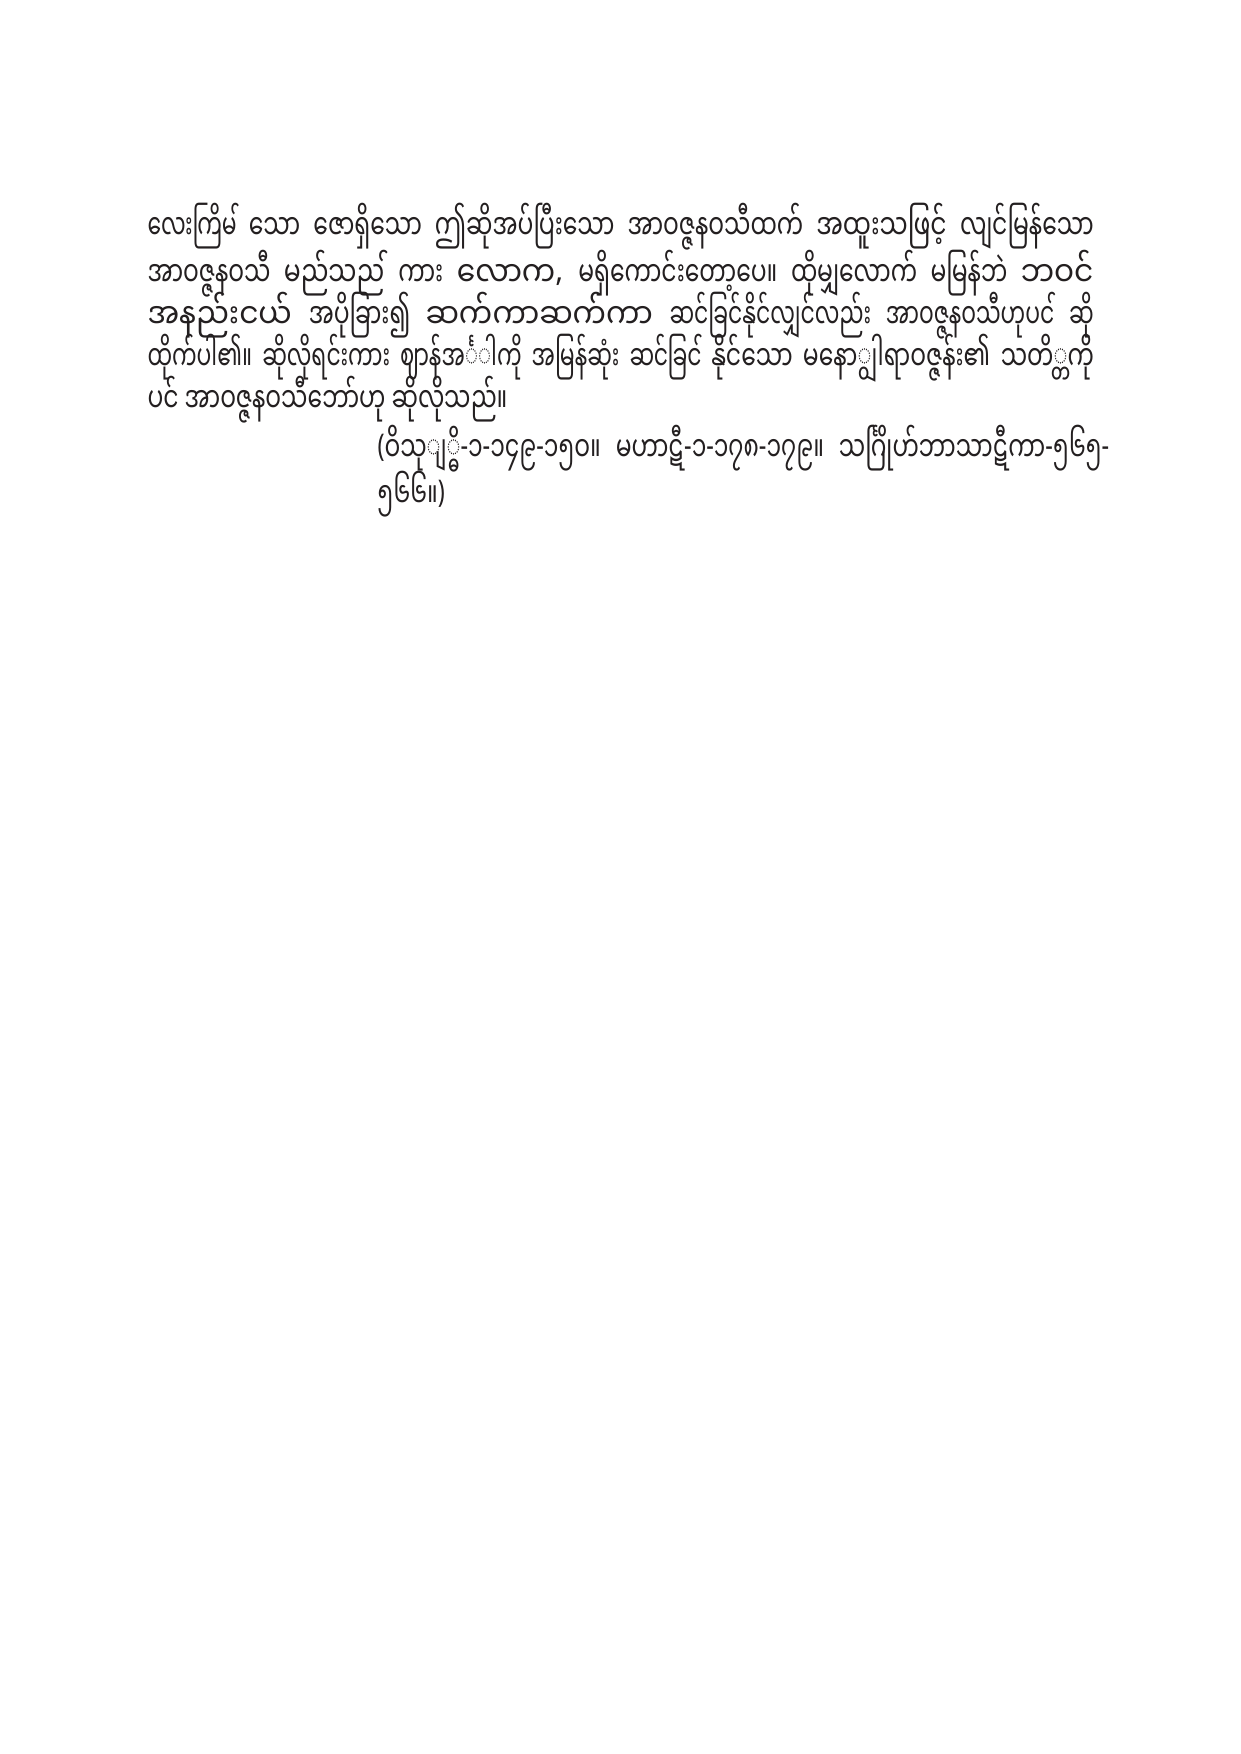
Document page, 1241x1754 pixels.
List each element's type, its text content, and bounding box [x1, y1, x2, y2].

text (ဝိသုျ္ဓိ-၁-၁၄၉-၁၅ဝ။ မဟာဋီ-၁-၁၇၈-၁၇၉။ သင်္ဂြိုဟ်ဘာသာဋီကာ-၅၆၅-၅၆၆။) [377, 423, 1109, 515]
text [147, 206, 1094, 420]
